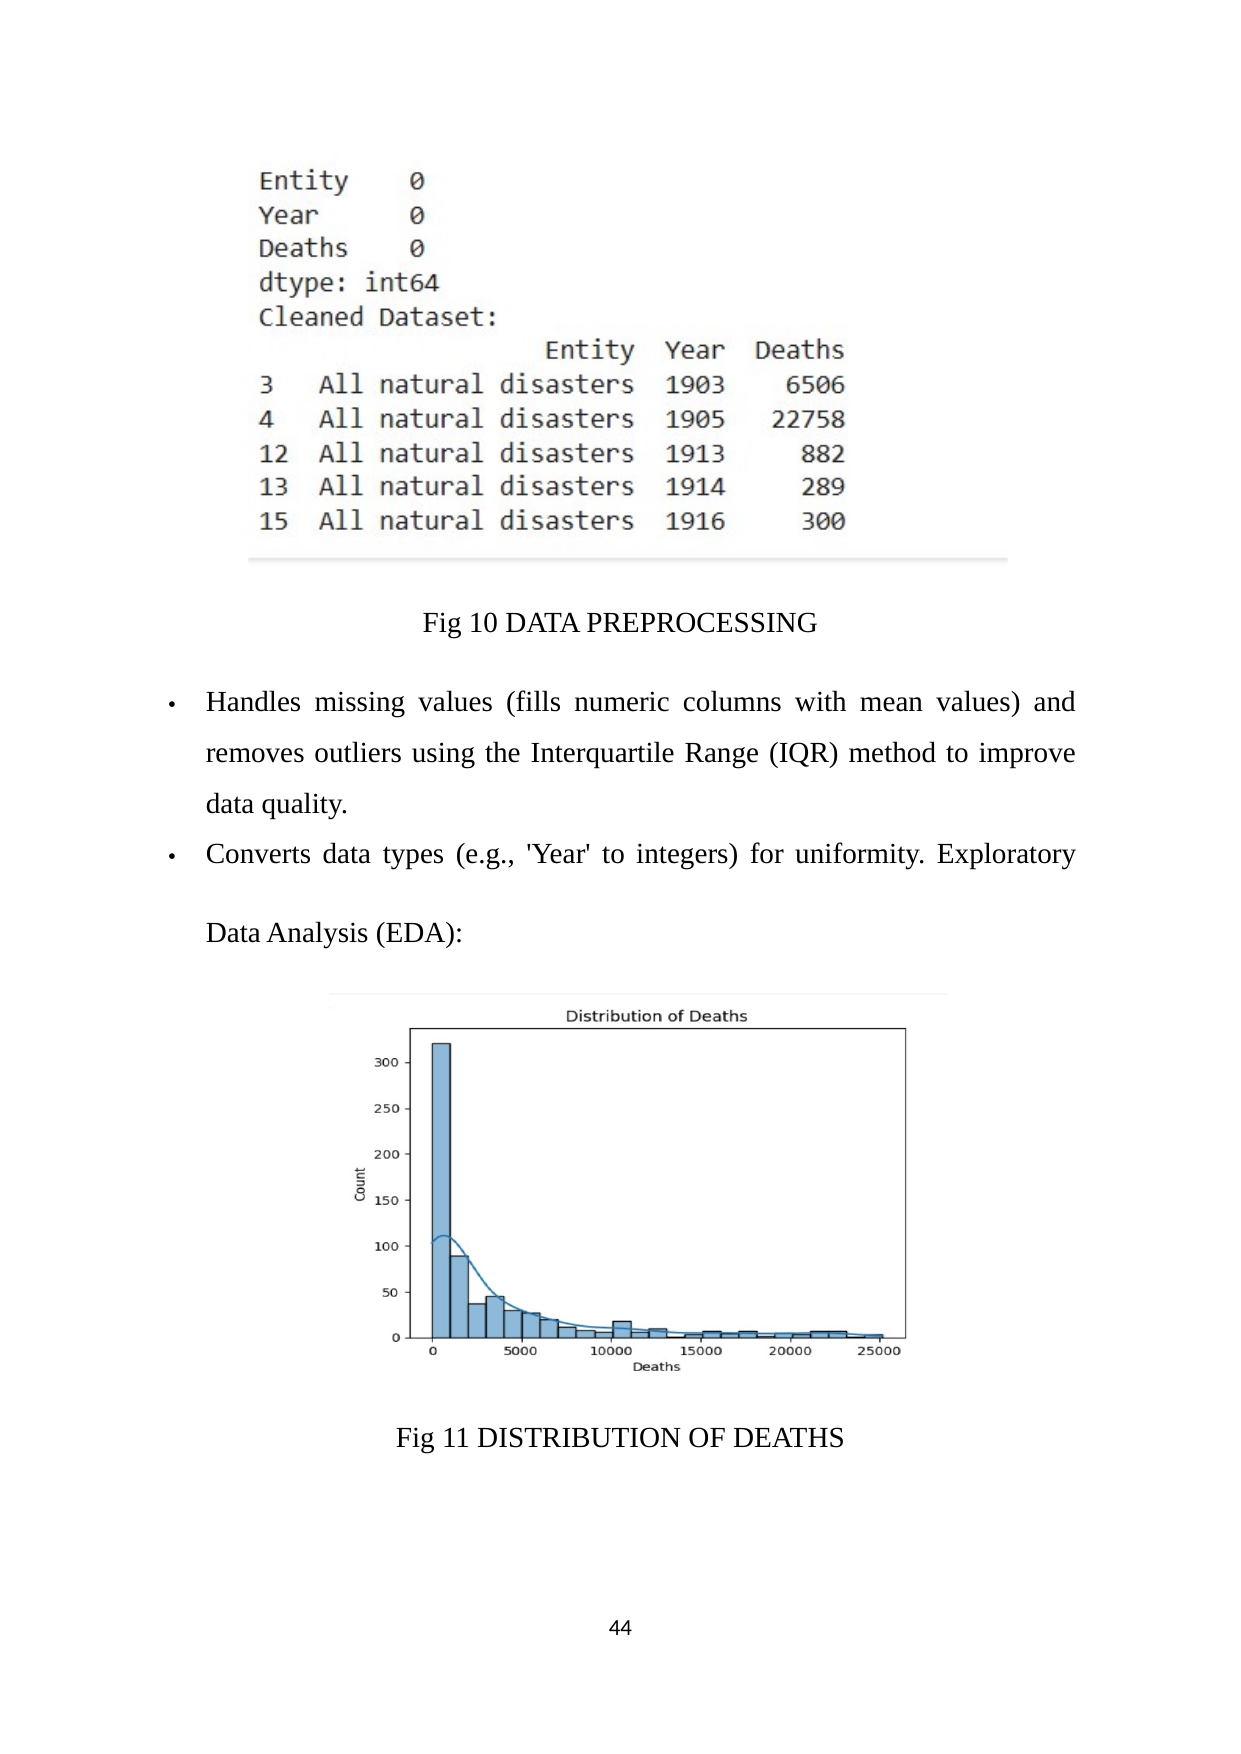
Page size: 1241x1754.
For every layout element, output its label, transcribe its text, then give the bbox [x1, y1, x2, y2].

list Converts data types (e.g., 'Year' to integers) for uniformity. Exploratory Data Analysis (EDA): [168, 837, 1077, 949]
list Handles missing values (fills numeric columns with mean values) and removes outliers using the Interquartile Range (IQR) method to improve data quality. [168, 684, 1077, 819]
subtitle Fig 10 DATA PREPROCESSING [150, 605, 1091, 638]
picture [329, 993, 949, 1381]
picture [248, 150, 1008, 566]
subtitle Fig 11 DISTRIBUTION OF DEATHS [150, 1420, 1091, 1453]
